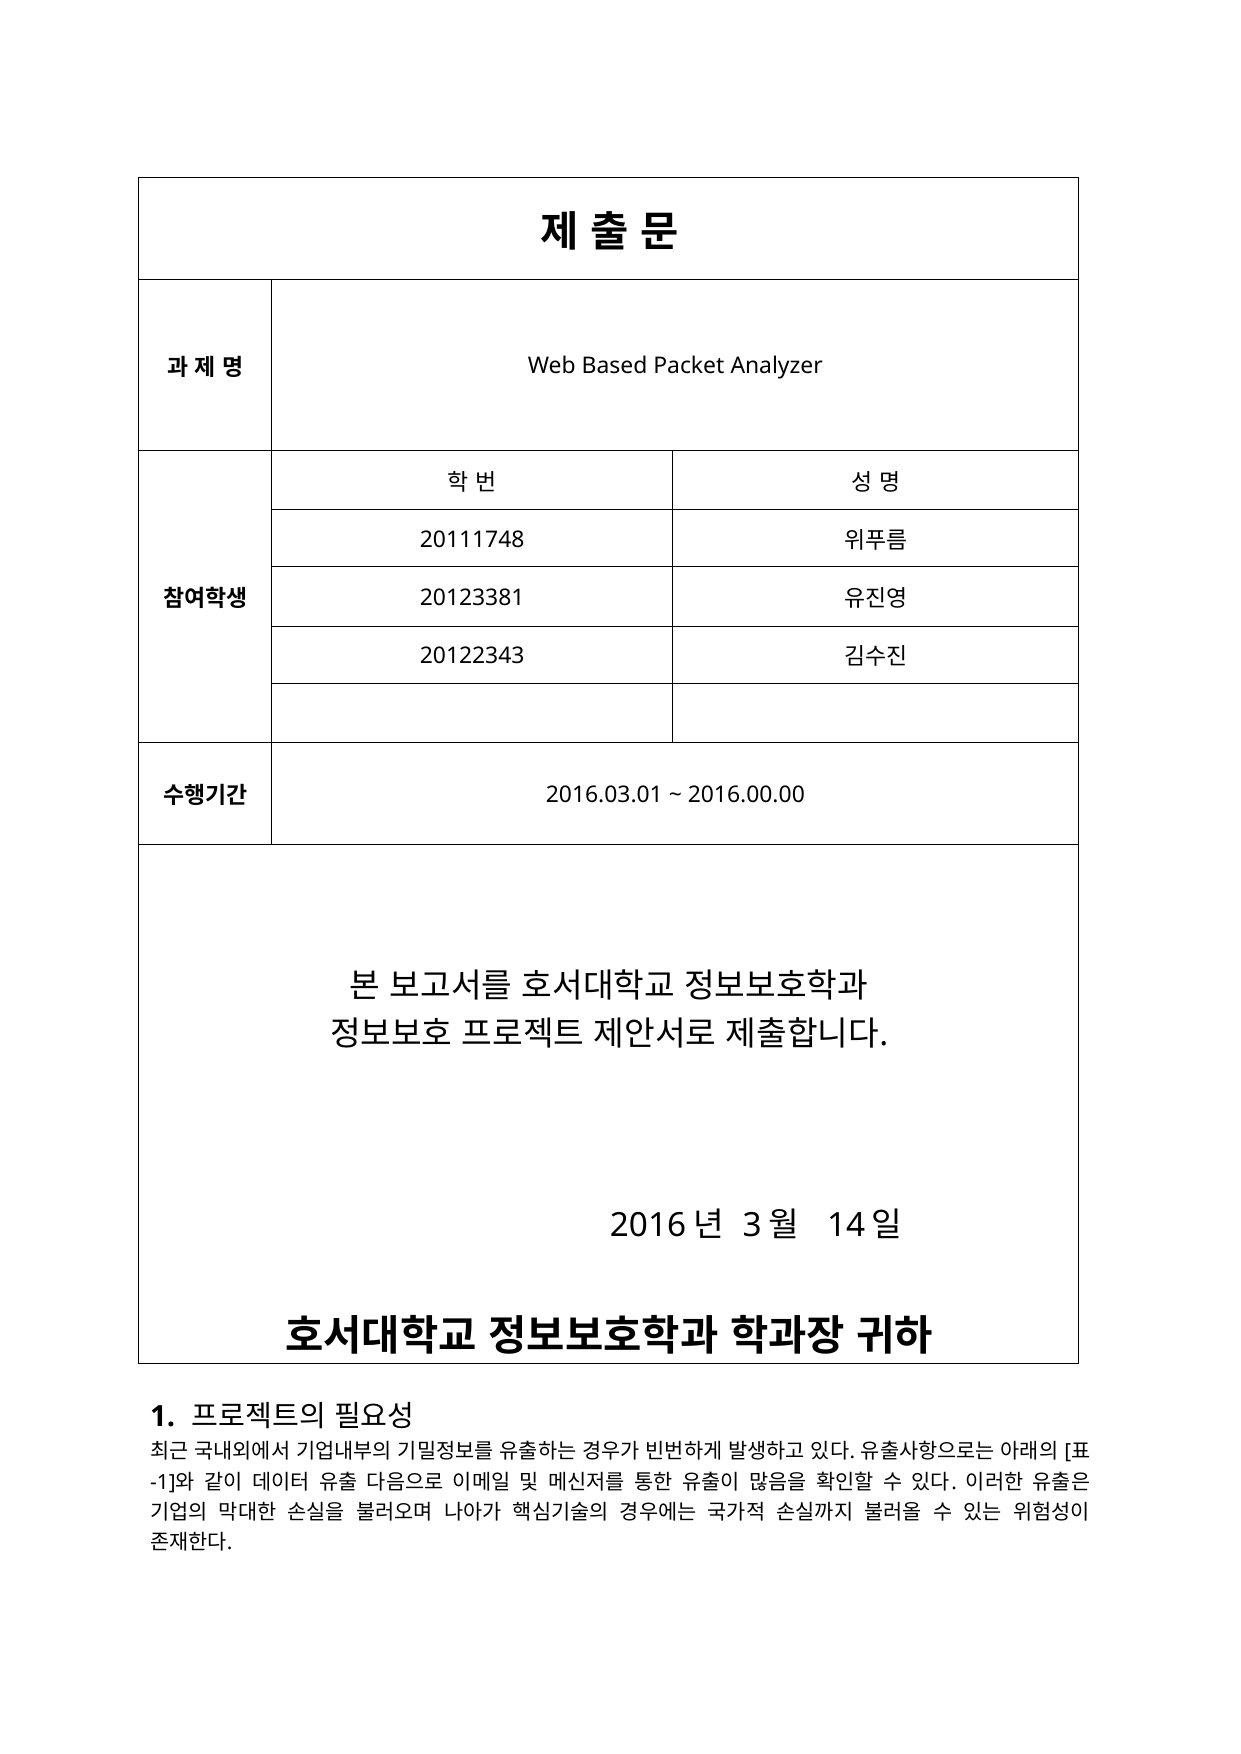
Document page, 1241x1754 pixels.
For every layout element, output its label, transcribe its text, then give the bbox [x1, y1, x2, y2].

table_cell 위푸름 [673, 510, 1078, 566]
table_cell 학 번 [272, 451, 672, 509]
table_header 제 출 문 [139, 178, 1078, 279]
table_cell 과 제 명 [139, 280, 271, 450]
table_cell [673, 684, 1078, 742]
table_cell 성 명 [673, 451, 1078, 509]
table_cell Web Based Packet Analyzer [272, 280, 1078, 450]
text 프로젝트의 필요성 [150, 1392, 1090, 1435]
table_cell 20122343 [272, 627, 672, 683]
table_cell [272, 684, 672, 742]
table_cell 본 보고서를 호서대학교 정보보호학과 정보보호 프로젝트 제안서로 제출합니다. 2016년 3월 14일 호서대학교 정보보호학과 학과장 귀하 [139, 845, 1078, 1363]
table_cell 수행기간 [139, 743, 271, 844]
table_cell 2016.03.01 ~ 2016.00.00 [272, 743, 1078, 844]
text 최근 국내외에서 기업내부의 기밀정보를 유출하는 경우가 빈번하게 발생하고 있다. 유출사항으로는 아래의 [표-1]와 같이 데이터 유출 다음으로 이메일 및 메신저를 통한 유출이 많음을 확인할 수 있다. 이러한 유출은 기업의 막대한 손실을 불러오며 나아가 핵심기술의 경우에는 국가적 손실까지 불러올 수 있는 위험성이 존재한다. [150, 1435, 1090, 1556]
table_cell 참여학생 [139, 451, 271, 742]
table_cell 20111748 [272, 510, 672, 566]
table_cell 유진영 [673, 567, 1078, 626]
table_cell 20123381 [272, 567, 672, 626]
table_cell 김수진 [673, 627, 1078, 683]
